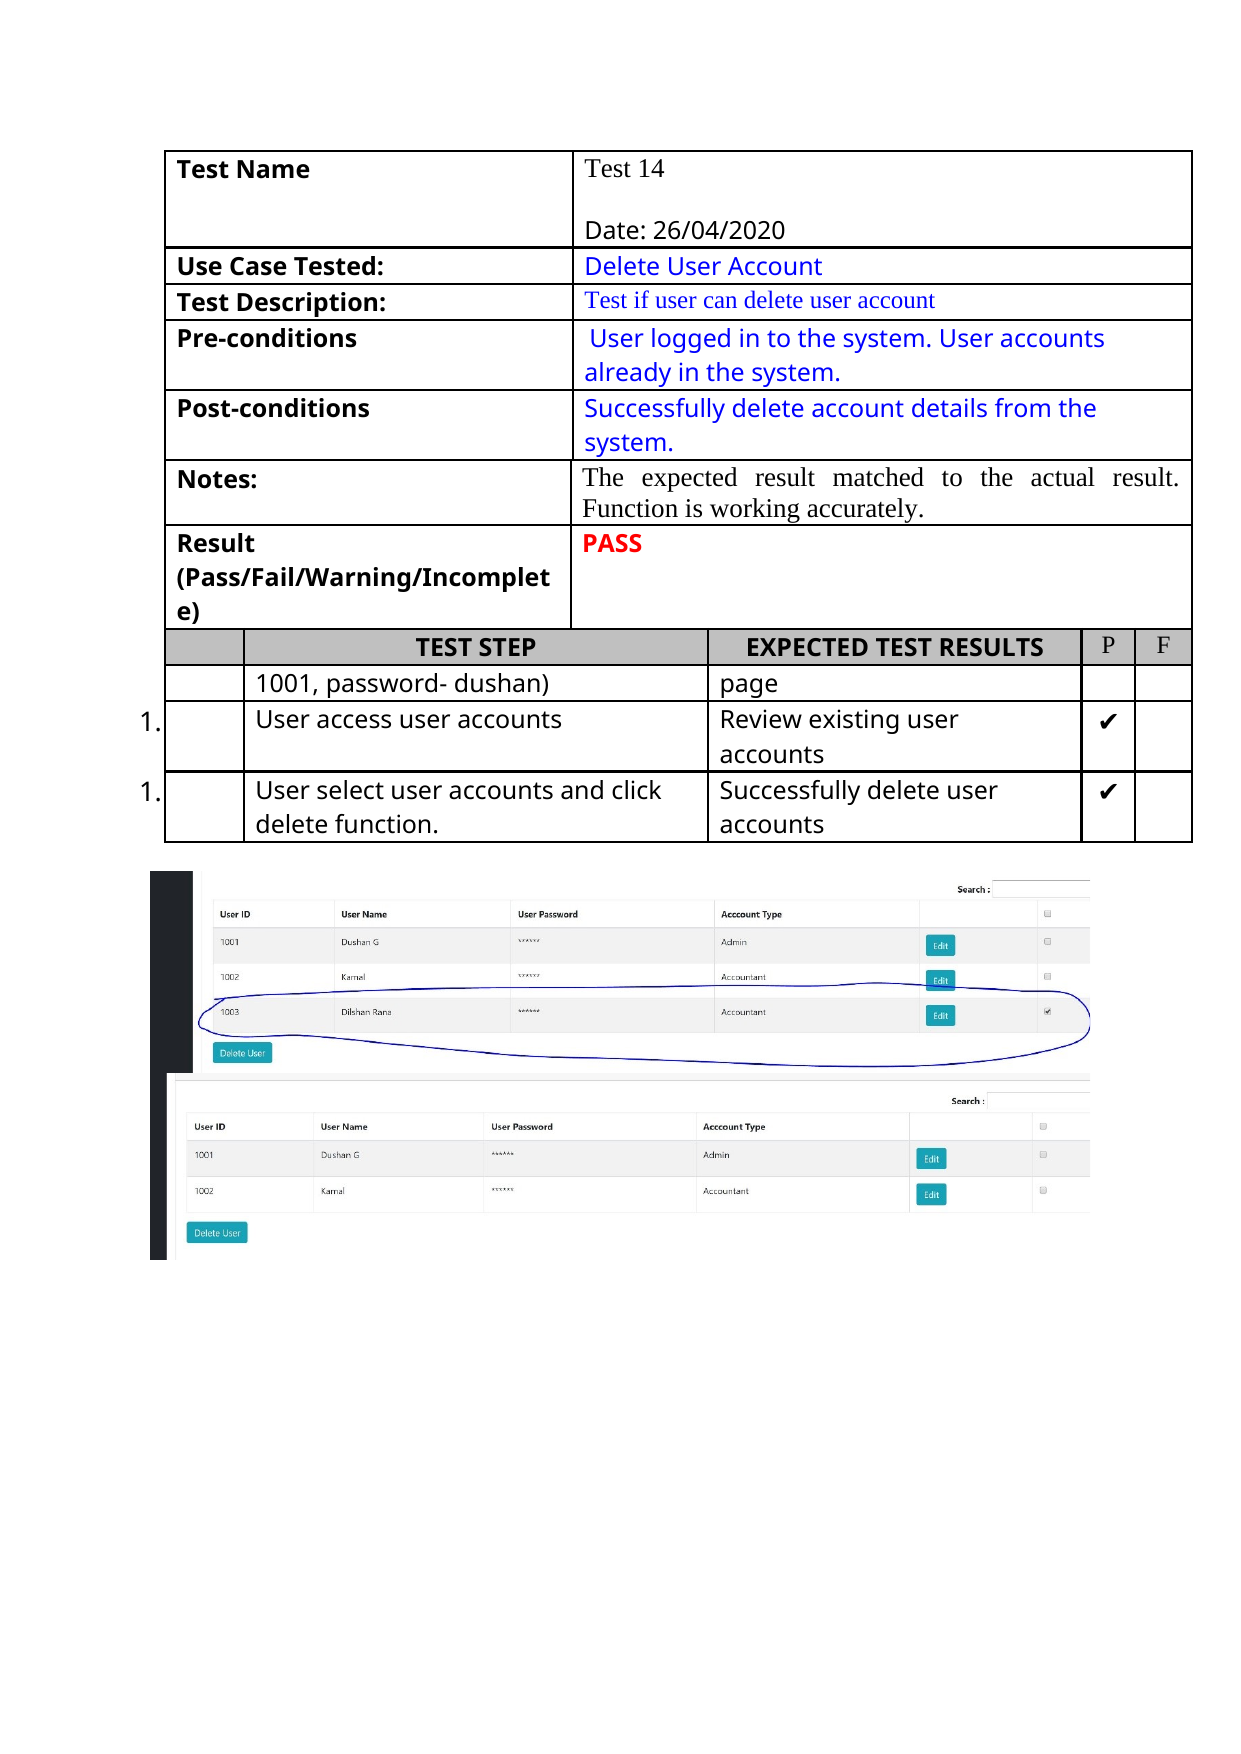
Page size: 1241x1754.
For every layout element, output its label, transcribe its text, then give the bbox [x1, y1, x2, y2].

table_cell PASS [572, 526, 1191, 628]
table_cell [166, 630, 243, 664]
picture [150, 871, 1091, 1260]
table_cell TEST STEP [245, 630, 707, 664]
table_header Test 14 Date: 26/04/2020 [574, 152, 1191, 246]
table_cell Use Case Tested: [166, 249, 572, 283]
table_cell Notes: [166, 461, 570, 523]
table_cell Test if user can delete user account [574, 285, 1191, 319]
table_header Test Name [166, 152, 572, 246]
table_cell ✔ [1083, 702, 1134, 770]
table_cell [1136, 773, 1191, 841]
table_cell User access user accounts [245, 702, 707, 770]
table_cell [166, 702, 243, 770]
table_cell Successfully delete user accounts [709, 773, 1080, 841]
table_cell Successfully delete account details from the system. [574, 391, 1191, 459]
table_cell The expected result matched to the actual result. Function is working accurately. [572, 461, 1191, 523]
table_cell Delete User Account [574, 249, 1191, 283]
table_cell Pre-conditions [166, 321, 572, 389]
table_cell Input User Credentials (username- 1001, password- dushan) [245, 666, 707, 700]
table_cell [1136, 666, 1191, 700]
table_cell Logged in and display home page [709, 666, 1080, 700]
table_cell ✔ [1083, 666, 1134, 700]
table_cell F [1136, 630, 1191, 664]
table_cell Post-conditions [166, 391, 572, 459]
table_cell EXPECTED TEST RESULTS [709, 630, 1080, 664]
table_cell User select user accounts and click delete function. [245, 773, 707, 841]
table_cell ✔ [1083, 773, 1134, 841]
table_cell Result (Pass/Fail/Warning/Incomplete) [166, 526, 570, 628]
table_cell Review existing user accounts [709, 702, 1080, 770]
table_cell User logged in to the system. User accounts already in the system. [574, 321, 1191, 389]
table_cell P [1083, 630, 1134, 664]
table_cell [166, 773, 243, 841]
table_cell [1136, 702, 1191, 770]
table_cell Test Description: [166, 285, 572, 319]
table_cell [166, 666, 243, 700]
